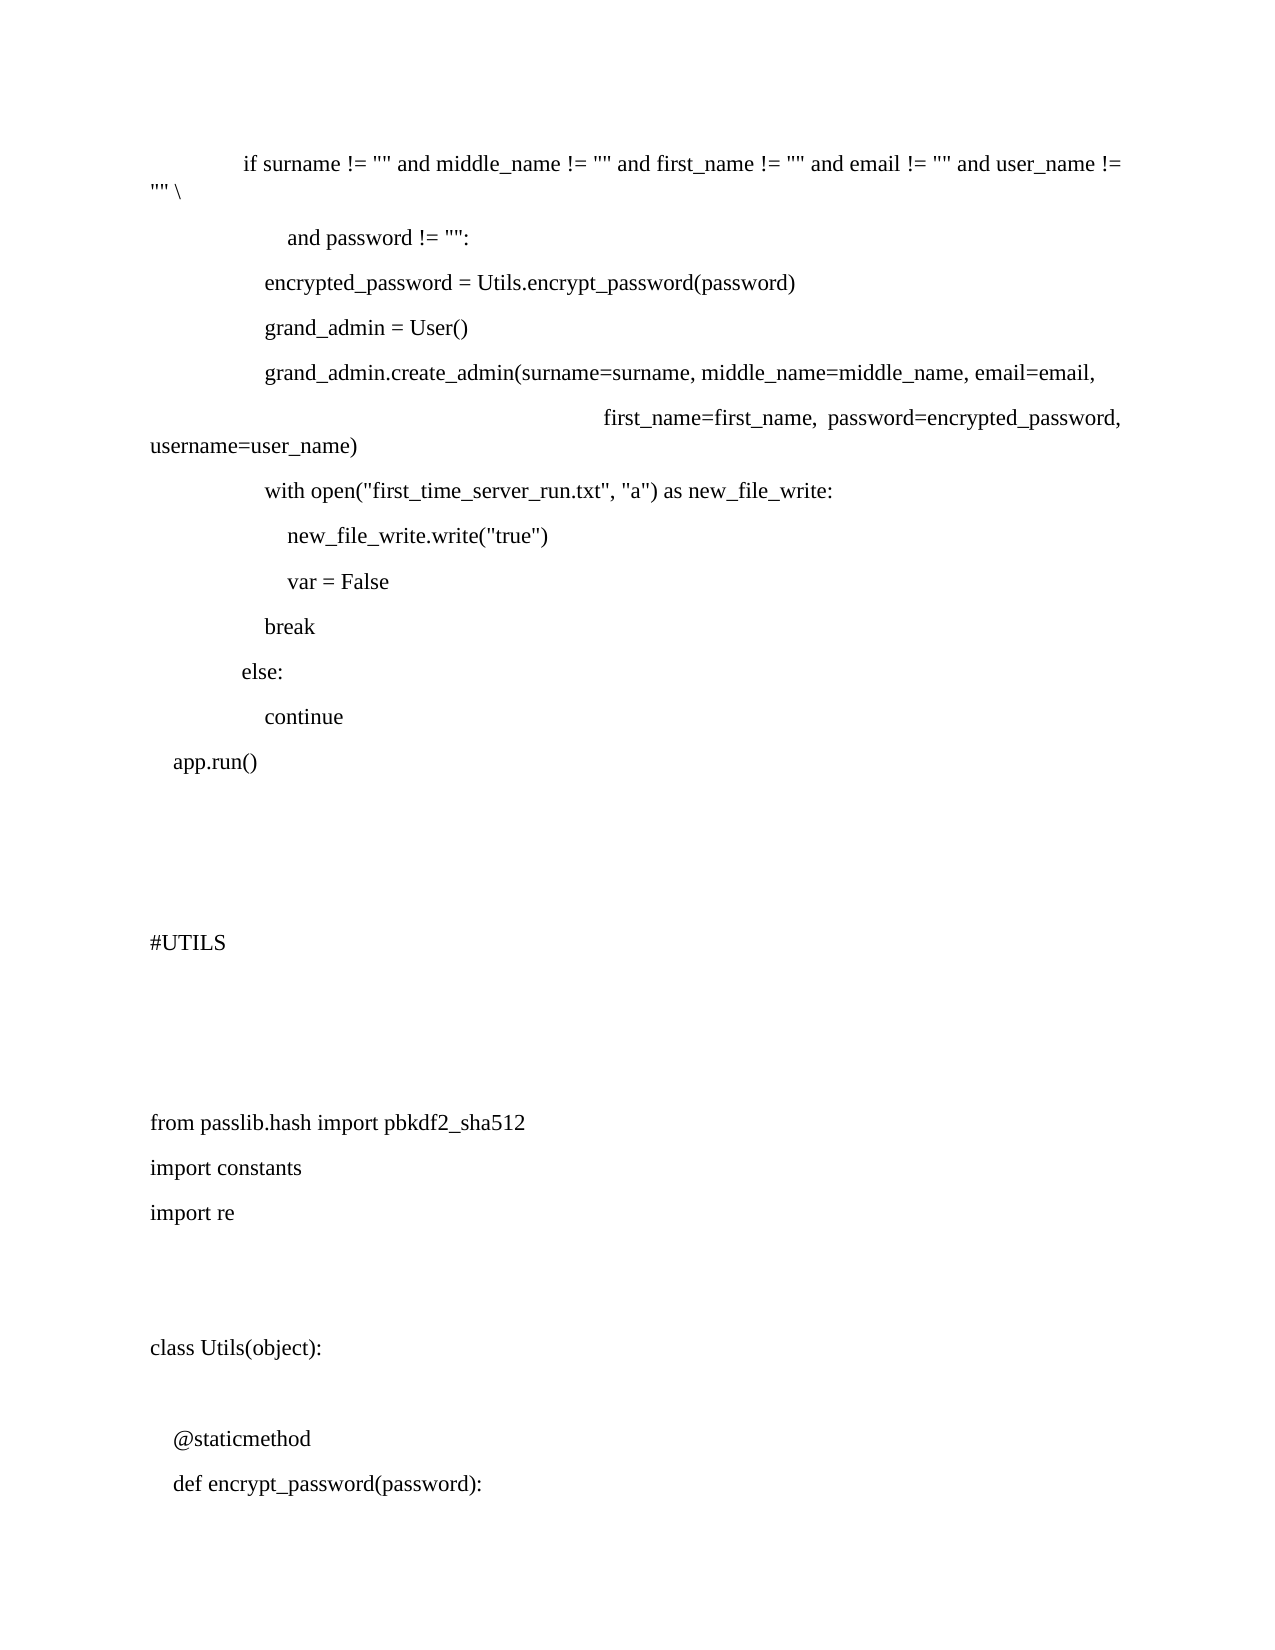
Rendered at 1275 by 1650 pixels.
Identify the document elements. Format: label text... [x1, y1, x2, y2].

text class Utils(object): [150, 1334, 1125, 1361]
text import constants [150, 1154, 1125, 1180]
text var = False [150, 568, 1125, 594]
text def encrypt_password(password): [150, 1470, 1125, 1496]
text import re [150, 1199, 1125, 1226]
text and password != "": [150, 223, 1125, 250]
text new_file_write.write("true") [150, 523, 1125, 549]
text else: [150, 658, 1125, 684]
text first_name=first_name, password=encrypted_password, username=user_name) [150, 404, 1125, 459]
text #UTILS [150, 928, 1125, 955]
text app.run() [150, 748, 1125, 774]
text grand_admin.create_admin(surname=surname, middle_name=middle_name, email=email, [150, 359, 1125, 385]
text encrypted_password = Utils.encrypt_password(password) [150, 269, 1125, 295]
text continue [150, 703, 1125, 729]
text with open("first_time_server_run.txt", "a") as new_file_write: [150, 477, 1125, 504]
text @staticmethod [150, 1425, 1125, 1451]
text from passlib.hash import pbkdf2_sha512 [150, 1109, 1125, 1135]
text break [150, 613, 1125, 639]
text if surname != "" and middle_name != "" and first_name != "" and email != "" and user_name != "" \ [150, 150, 1125, 205]
text grand_admin = User() [150, 314, 1125, 340]
